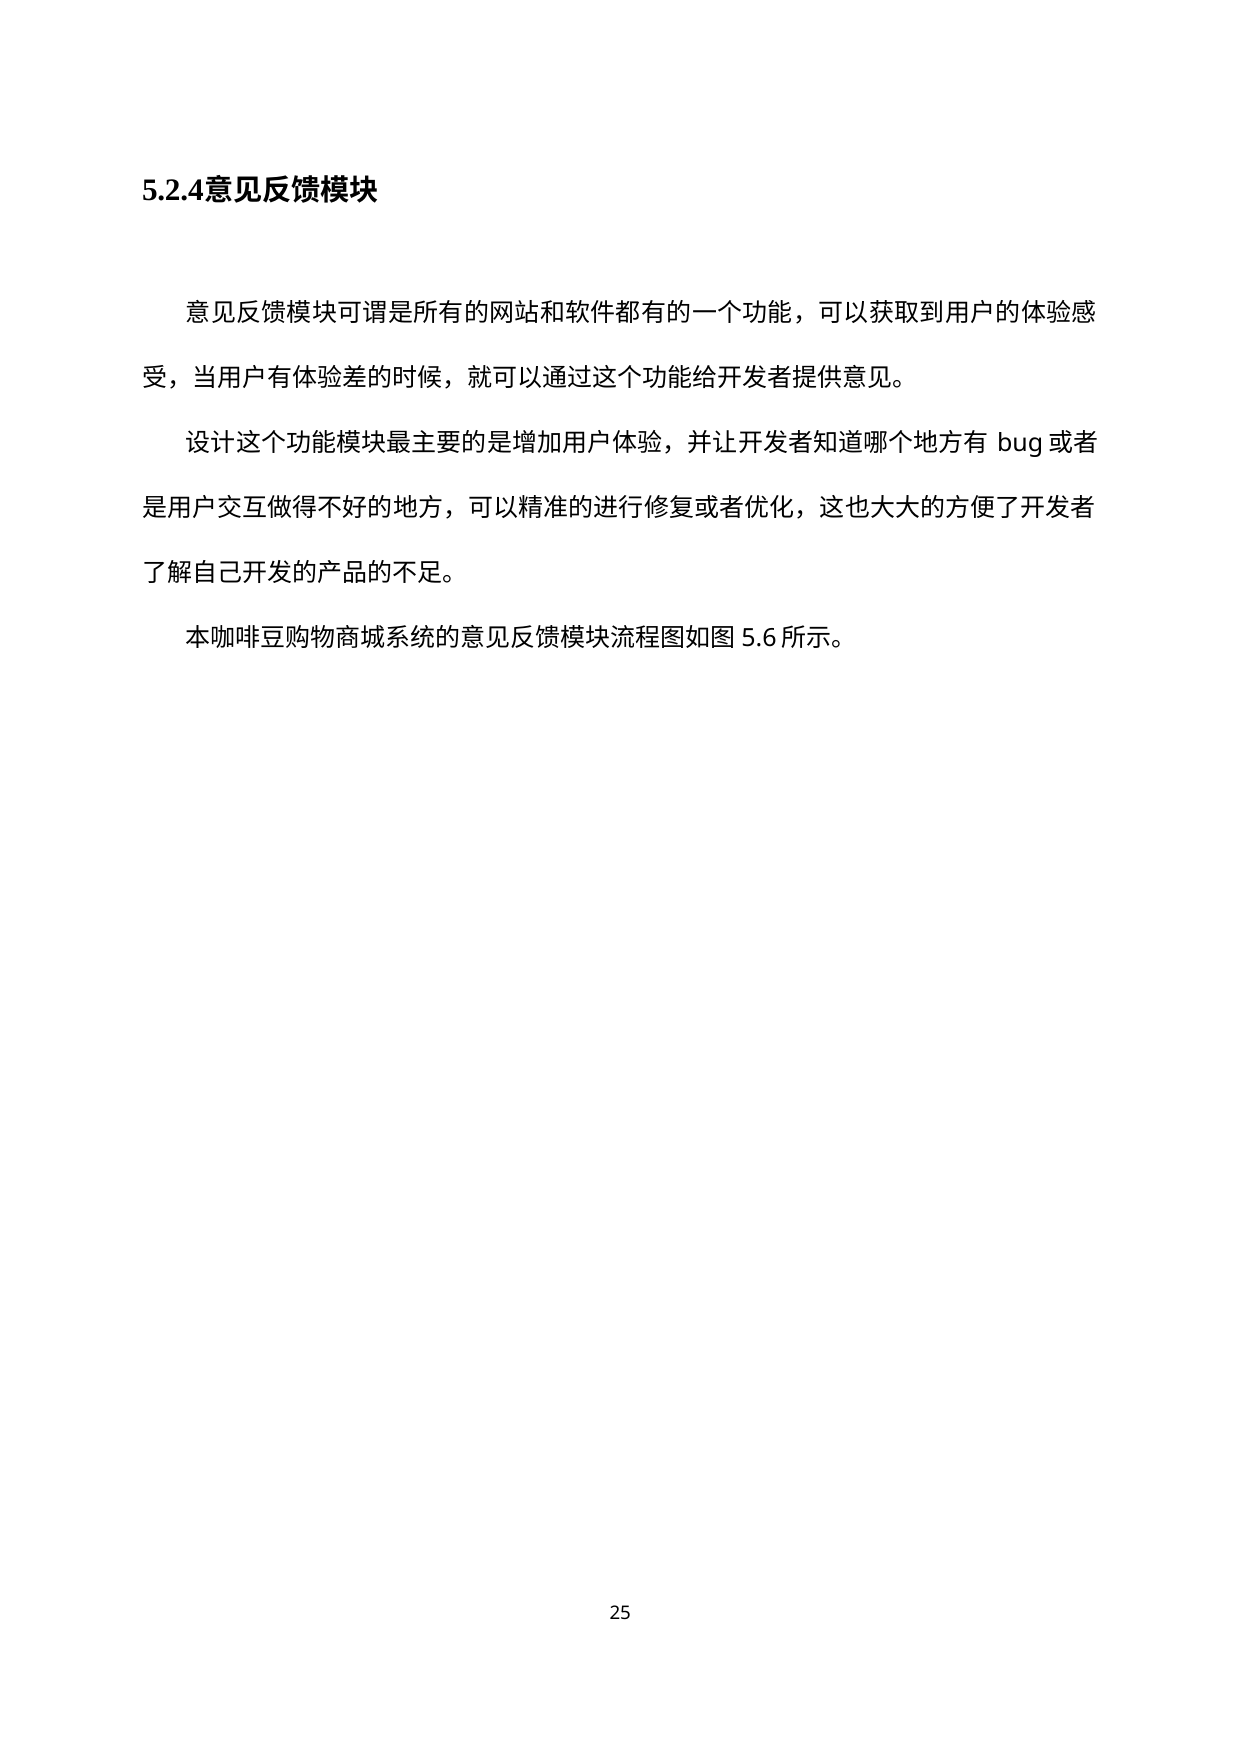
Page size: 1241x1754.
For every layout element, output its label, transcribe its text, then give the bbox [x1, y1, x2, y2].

subtitle 意见反馈模块 [142, 156, 1098, 221]
text 设计这个功能模块最主要的是增加用户体验，并让开发者知道哪个地方有bug或者是用户交互做得不好的地方，可以精准的进行修复或者优化，这也大大的方便了开发者了解自己开发的产品的不足。 [142, 408, 1098, 603]
text 意见反馈模块可谓是所有的网站和软件都有的一个功能，可以获取到用户的体验感受，当用户有体验差的时候，就可以通过这个功能给开发者提供意见。 [142, 278, 1098, 408]
